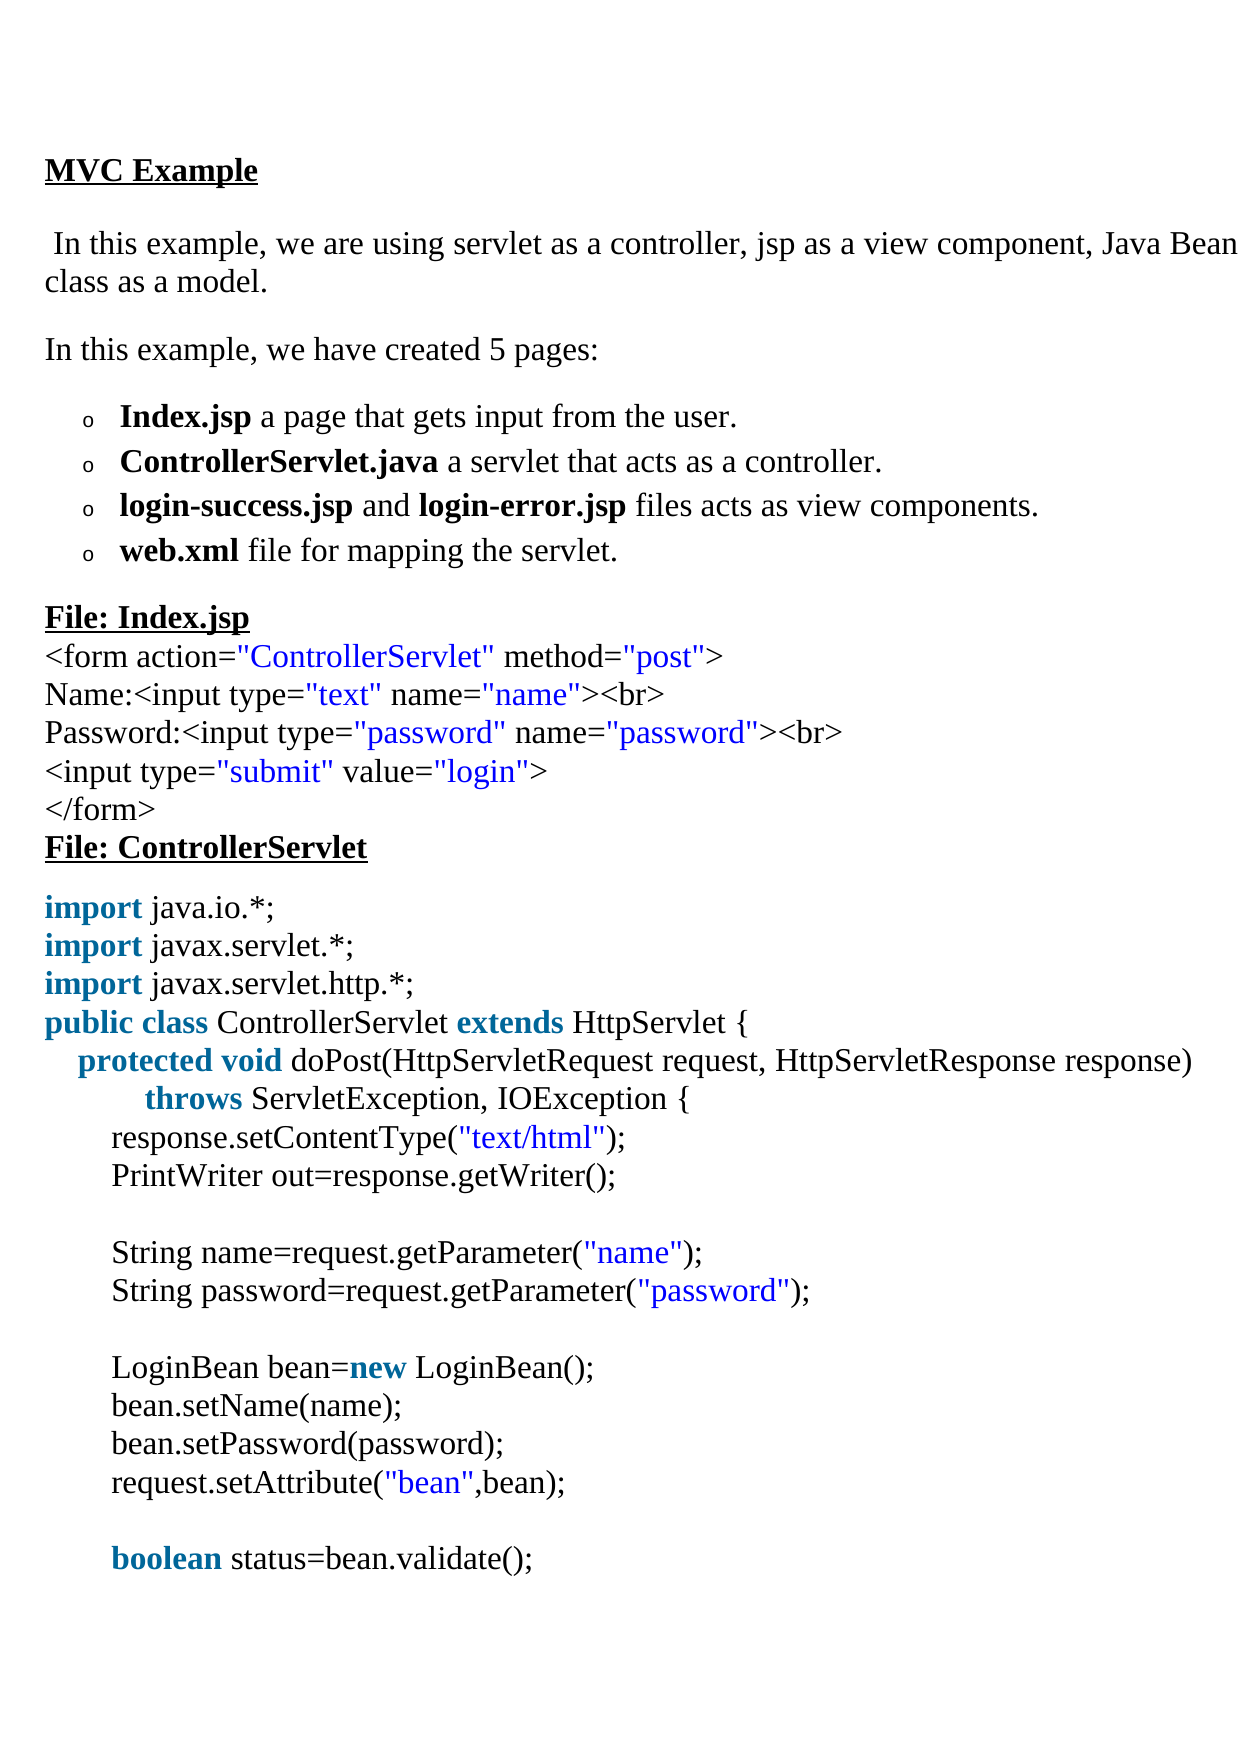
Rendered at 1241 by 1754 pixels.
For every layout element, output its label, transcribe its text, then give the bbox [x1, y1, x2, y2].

text PrintWriter out=response.getWriter(); [44, 1155, 1240, 1194]
text File: ControllerServlet [44, 828, 1240, 866]
text </form> [44, 789, 1240, 828]
text throws ServletException, IOException { [44, 1079, 1240, 1117]
text String name=request.getParameter("name"); [44, 1232, 1240, 1270]
text <form action="ControllerServlet" method="post"> [44, 636, 1240, 674]
text Name:<input type="text" name="name"><br> [44, 674, 1240, 713]
list login-success.jsp and login-error.jsp files acts as view components. [82, 486, 1240, 524]
text Password:<input type="password" name="password"><br> [44, 713, 1240, 751]
text bean.setPassword(password); [44, 1424, 1240, 1462]
text In this example, we have created 5 pages: [44, 329, 1240, 367]
text LoginBean bean=new LoginBean(); [44, 1347, 1240, 1385]
text response.setContentType("text/html"); [44, 1117, 1240, 1155]
text File: Index.jsp [44, 598, 1240, 636]
text import javax.servlet.*; [44, 925, 1240, 964]
text request.setAttribute("bean",bean); [44, 1462, 1240, 1500]
list ControllerServlet.java a servlet that acts as a controller. [82, 441, 1240, 479]
subtitle MVC Example [44, 150, 1240, 188]
list Index.jsp a page that gets input from the user. [82, 397, 1240, 435]
text import java.io.*; [44, 887, 1240, 925]
text In this example, we are using servlet as a controller, jsp as a view component, Java Bean class as a model. [44, 223, 1240, 300]
text protected void doPost(HttpServletRequest request, HttpServletResponse response) [44, 1040, 1240, 1079]
text import javax.servlet.http.*; [44, 964, 1240, 1002]
text String password=request.getParameter("password"); [44, 1270, 1240, 1309]
text boolean status=bean.validate(); [44, 1539, 1240, 1577]
list web.xml file for mapping the servlet. [82, 530, 1240, 569]
text bean.setName(name); [44, 1385, 1240, 1424]
text public class ControllerServlet extends HttpServlet { [44, 1002, 1240, 1040]
text <input type="submit" value="login"> [44, 751, 1240, 789]
